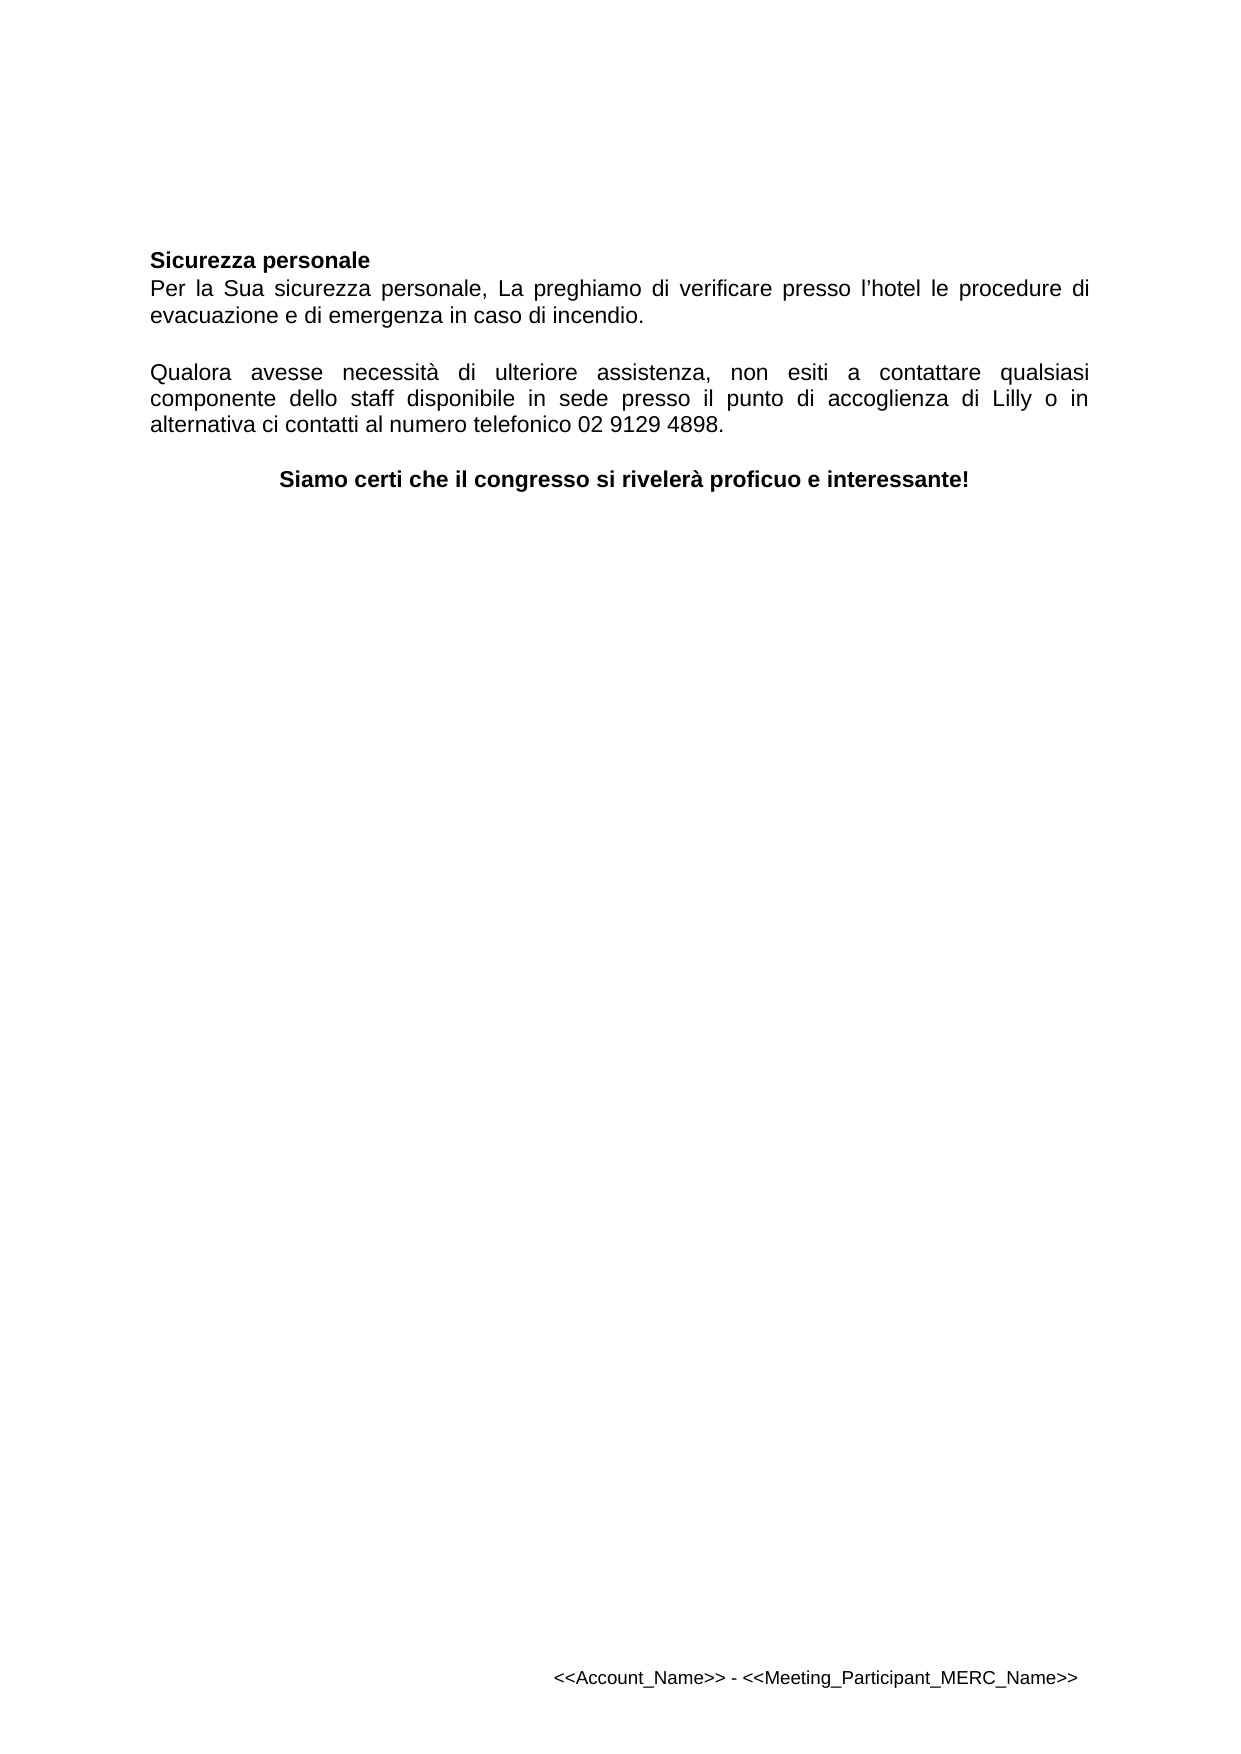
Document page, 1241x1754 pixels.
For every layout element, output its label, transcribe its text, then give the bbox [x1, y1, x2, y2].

text Per la Sua sicurezza personale, La preghiamo di verificare presso l’hotel le procedure di evacuazione e di emergenza in caso di incendio. [150, 275, 1090, 328]
text Siamo certi che il congresso si rivelerà proficuo e interessante! [150, 466, 1099, 492]
text Qualora avesse necessità di ulteriore assistenza, non esiti a contattare qualsiasi componente dello staff disponibile in sede presso il punto di accoglienza di Lilly o in alternativa ci contatti al numero telefonico 02 9129 4898. [150, 358, 1090, 438]
text Sicurezza personale [150, 247, 1099, 273]
